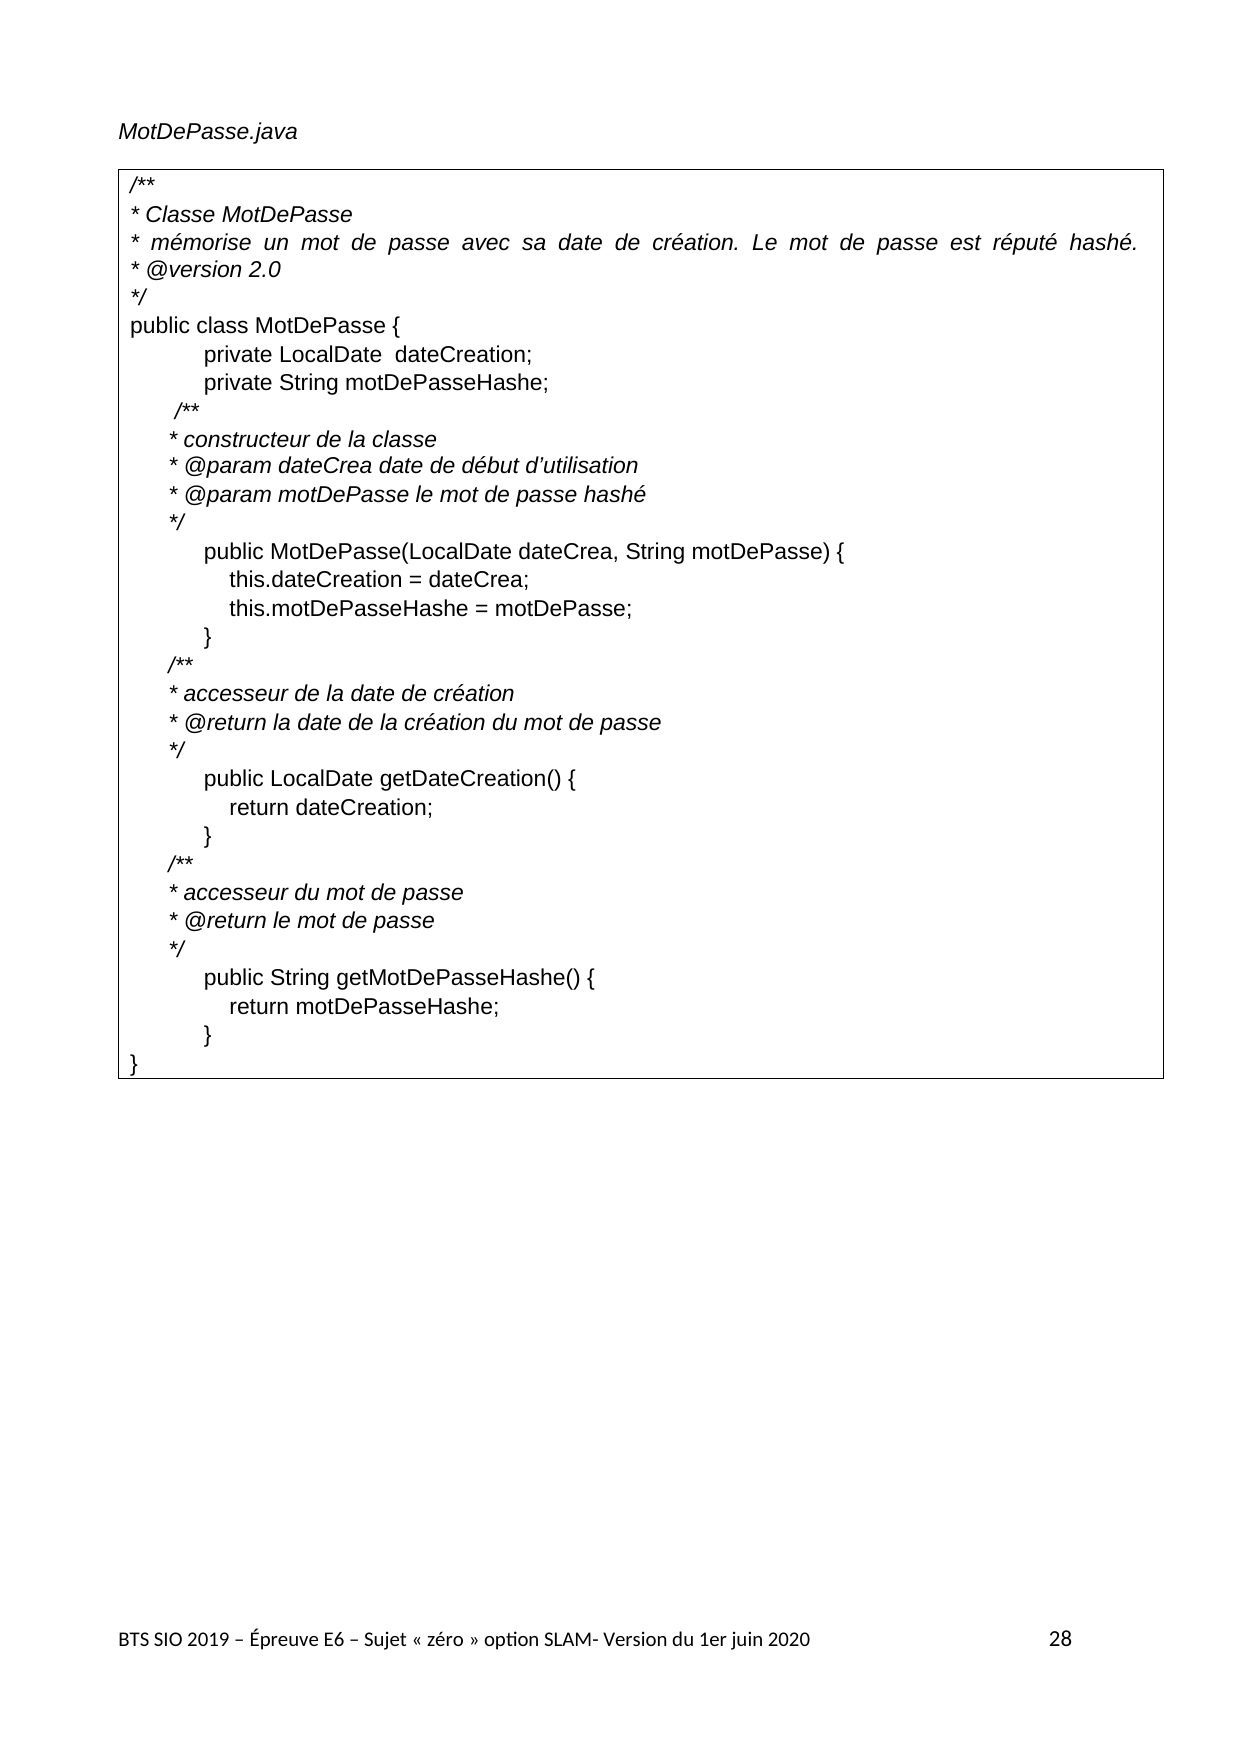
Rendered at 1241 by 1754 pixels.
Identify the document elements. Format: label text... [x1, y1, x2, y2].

text MotDePasse.java [118, 118, 1122, 144]
table_header /** * Classe MotDePasse * mémorise un mot de passe avec sa date de création. Le mot de passe est réputé hashé. * @version 2.0 */ public class MotDePasse { private LocalDate dateCreation; private String motDePasseHashe; /** * constructeur de la classe * @param dateCrea date de début d’utilisation * @param motDePasse le mot de passe hashé */ public MotDePasse(LocalDate dateCrea, String motDePasse) { this.dateCreation = dateCrea; this.motDePasseHashe = motDePasse; } /** * accesseur de la date de création * @return la date de la création du mot de passe */ public LocalDate getDateCreation() { return dateCreation; } /** * accesseur du mot de passe * @return le mot de passe */ public String getMotDePasseHashe() { return motDePasseHashe; } } [119, 170, 1163, 1078]
